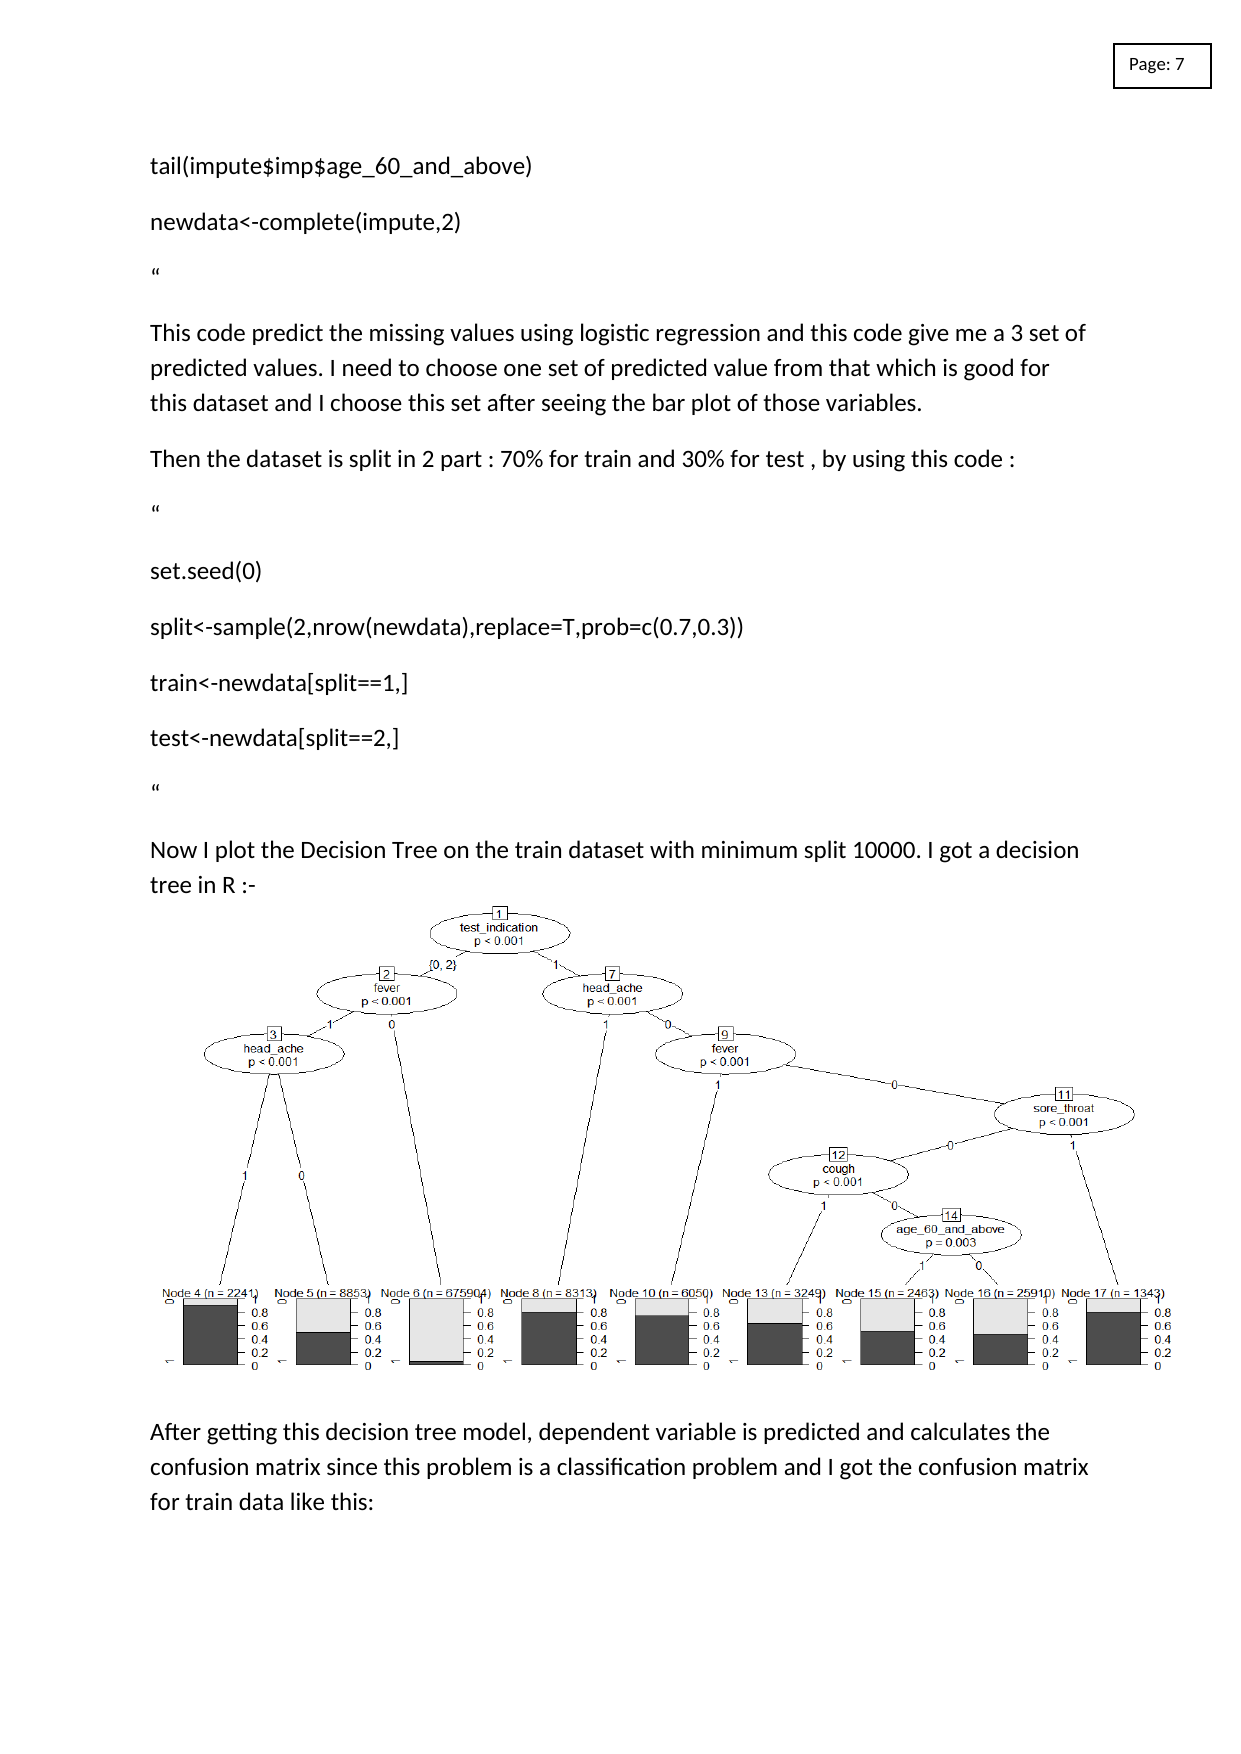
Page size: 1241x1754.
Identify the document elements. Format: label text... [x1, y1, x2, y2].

text “ [150, 499, 1090, 530]
text This code predict the missing values using logistic regression and this code give me a 3 set of predicted values. I need to choose one set of predicted value from that which is good for this dataset and I choose this set after seeing the bar plot of those variables. [150, 317, 1090, 418]
picture [150, 903, 1174, 1391]
text test<-newdata[split==2,] [150, 722, 1090, 753]
text “ [150, 778, 1090, 809]
text “ [150, 262, 1090, 292]
text split<-sample(2,nrow(newdata),replace=T,prob=c(0.7,0.3)) [150, 611, 1090, 641]
text newdata<-complete(impute,2) [150, 206, 1090, 236]
text tail(impute$imp$age_60_and_above) [150, 150, 1090, 181]
text train<-newdata[split==1,] [150, 667, 1090, 697]
text After getting this decision tree model, dependent variable is predicted and calculates the confusion matrix since this problem is a classification problem and I got the confusion matrix for train data like this: [150, 1416, 1090, 1517]
text Now I plot the Decision Tree on the train dataset with minimum split 10000. I got a decision tree in R :- [150, 834, 1090, 903]
text Then the dataset is split in 2 part : 70% for train and 30% for test , by using this code : [150, 443, 1090, 474]
text set.seed(0) [150, 555, 1090, 586]
